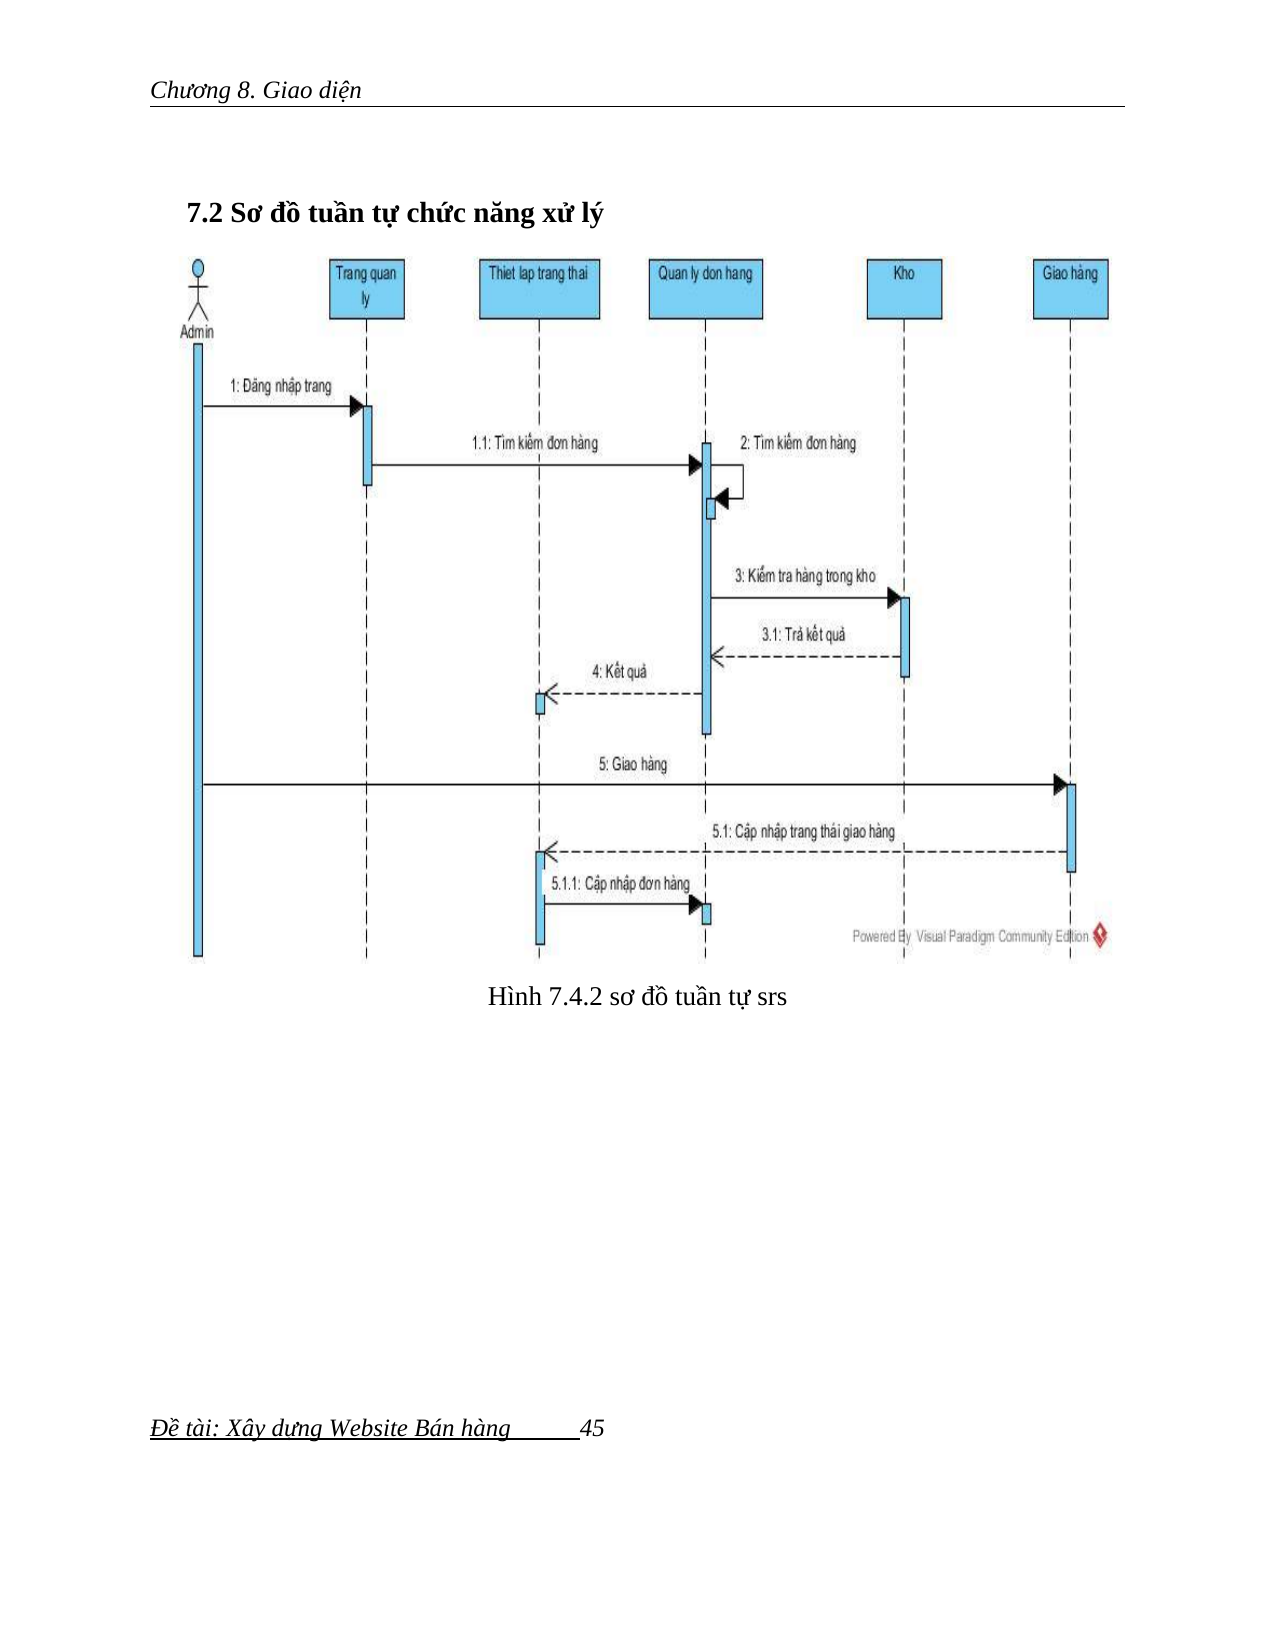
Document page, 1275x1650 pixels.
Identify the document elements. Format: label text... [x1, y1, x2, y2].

subtitle Sơ đồ tuần tự chức năng xử lý [186, 186, 1125, 232]
text Hình 7.4.2 sơ đồ tuần tự srs [150, 980, 1125, 1011]
picture [162, 256, 1113, 964]
